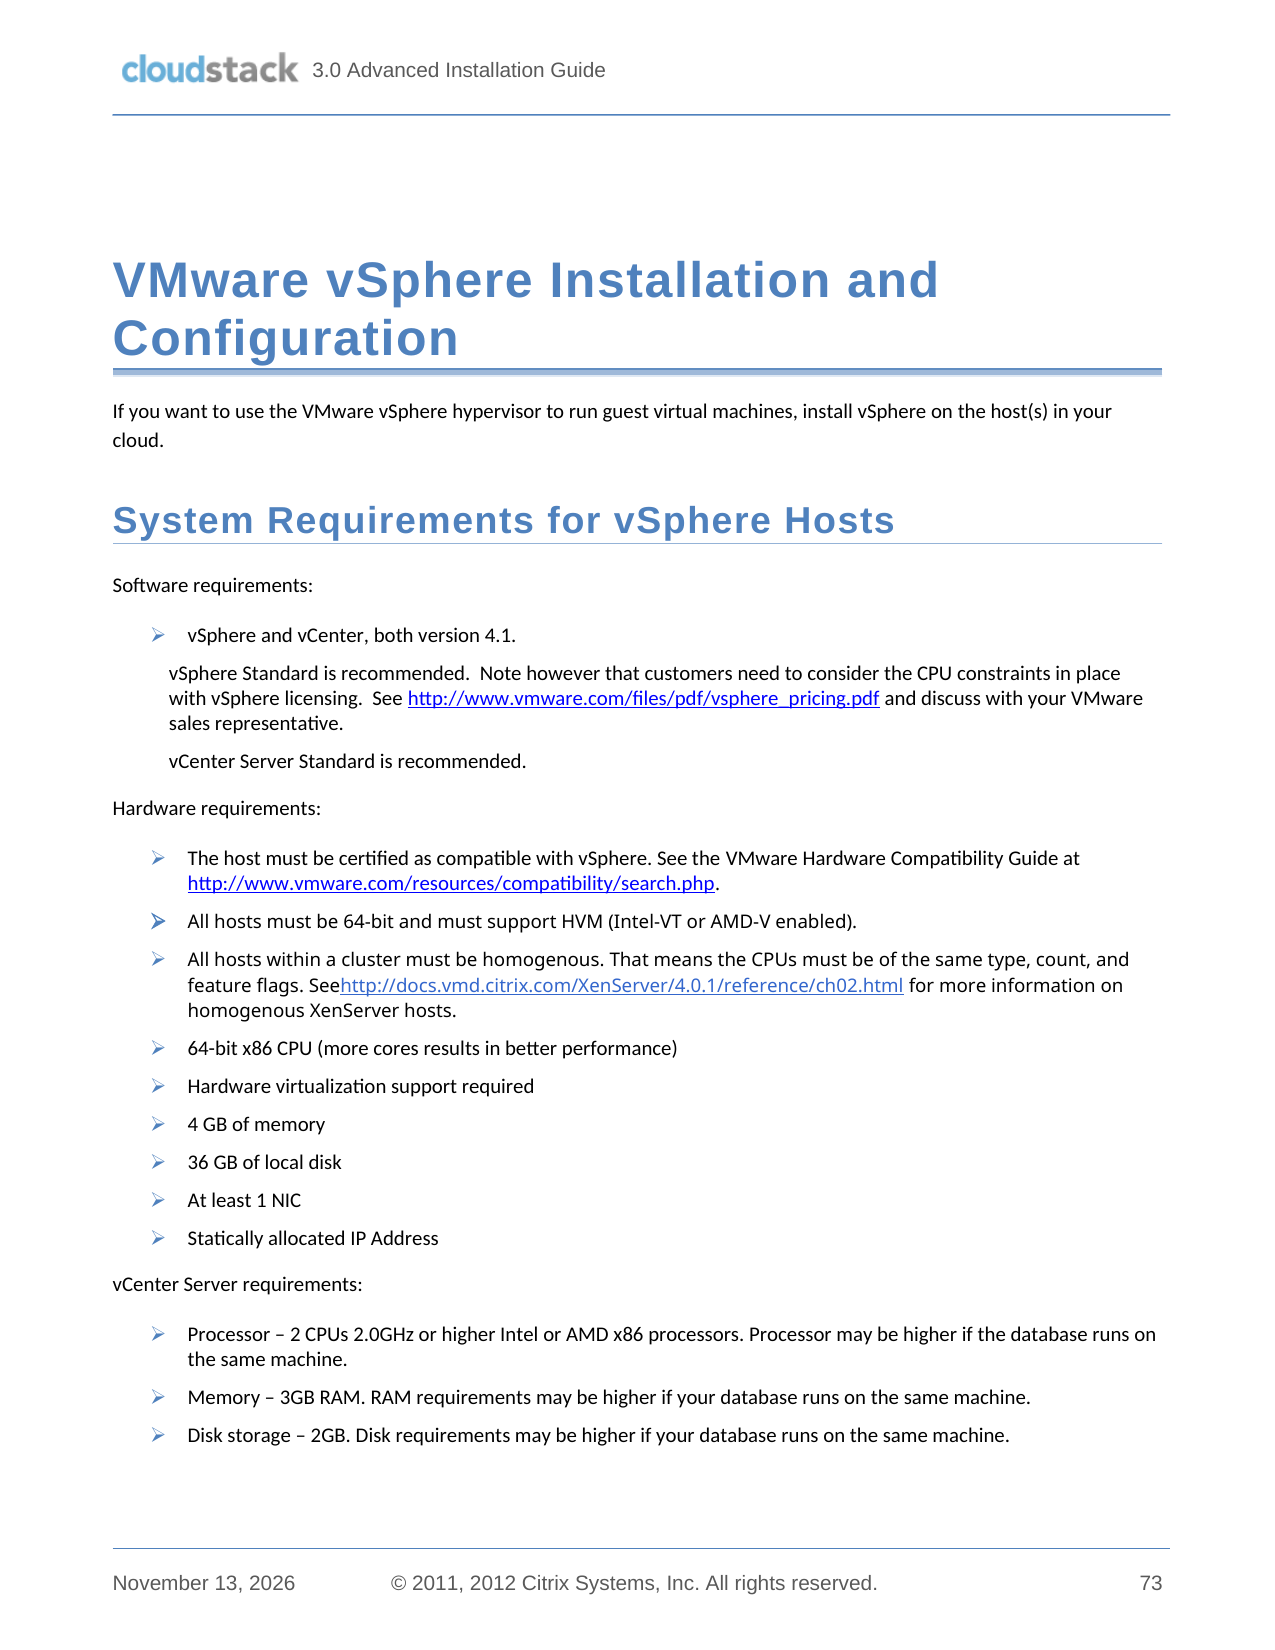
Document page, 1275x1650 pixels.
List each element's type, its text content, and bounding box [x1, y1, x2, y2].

list All hosts within a cluster must be homogenous. That means the CPUs must be of the same type, count, and feature flags. Seehttp://docs.vmd.citrix.com/XenServer/4.0.1/reference/ch02.html for more information on homogenous XenServer hosts. [150, 946, 1162, 1023]
list Statically allocated IP Address [150, 1225, 1162, 1250]
text If you want to use the VMware vSphere hypervisor to run guest virtual machines, install vSphere on the host(s) in your cloud. [112, 398, 1162, 453]
subtitle System Requirements for vSphere Hosts [112, 498, 1162, 544]
list 36 GB of local disk [150, 1149, 1162, 1174]
list Processor – 2 CPUs 2.0GHz or higher Intel or AMD x86 processors. Processor may be higher if the database runs on the same machine. [150, 1321, 1162, 1372]
list Memory – 3GB RAM. RAM requirements may be higher if your database runs on the same machine. [150, 1384, 1162, 1410]
text Hardware requirements: [112, 795, 1162, 820]
list The host must be certified as compatible with vSphere. See the VMware Hardware Compatibility Guide at http://www.vmware.com/resources/compatibility/search.php. [150, 845, 1162, 896]
list At least 1 NIC [150, 1187, 1162, 1212]
list All hosts must be 64-bit and must support HVM (Intel-VT or AMD-V enabled). [150, 908, 1162, 934]
list 4 GB of memory [150, 1111, 1162, 1137]
list 64-bit x86 CPU (more cores results in better performance) [150, 1035, 1162, 1061]
text vCenter Server requirements: [112, 1271, 1162, 1297]
list vSphere Standard is recommended. Note however that customers need to consider the CPU constraints in place with vSphere licensing. See http://www.vmware.com/files/pdf/vsphere_pricing.pdf and discuss with your VMware sales representative. [169, 660, 1162, 736]
list vCenter Server Standard is recommended. [169, 748, 1162, 774]
subtitle VMware vSphere Installation and Configuration [112, 251, 1162, 377]
list vSphere and vCenter, both version 4.1. [150, 622, 1162, 647]
text Software requirements: [112, 572, 1162, 597]
list Hardware virtualization support required [150, 1073, 1162, 1099]
picture [112, 45, 312, 95]
list Disk storage – 2GB. Disk requirements may be higher if your database runs on the same machine. [150, 1422, 1162, 1448]
